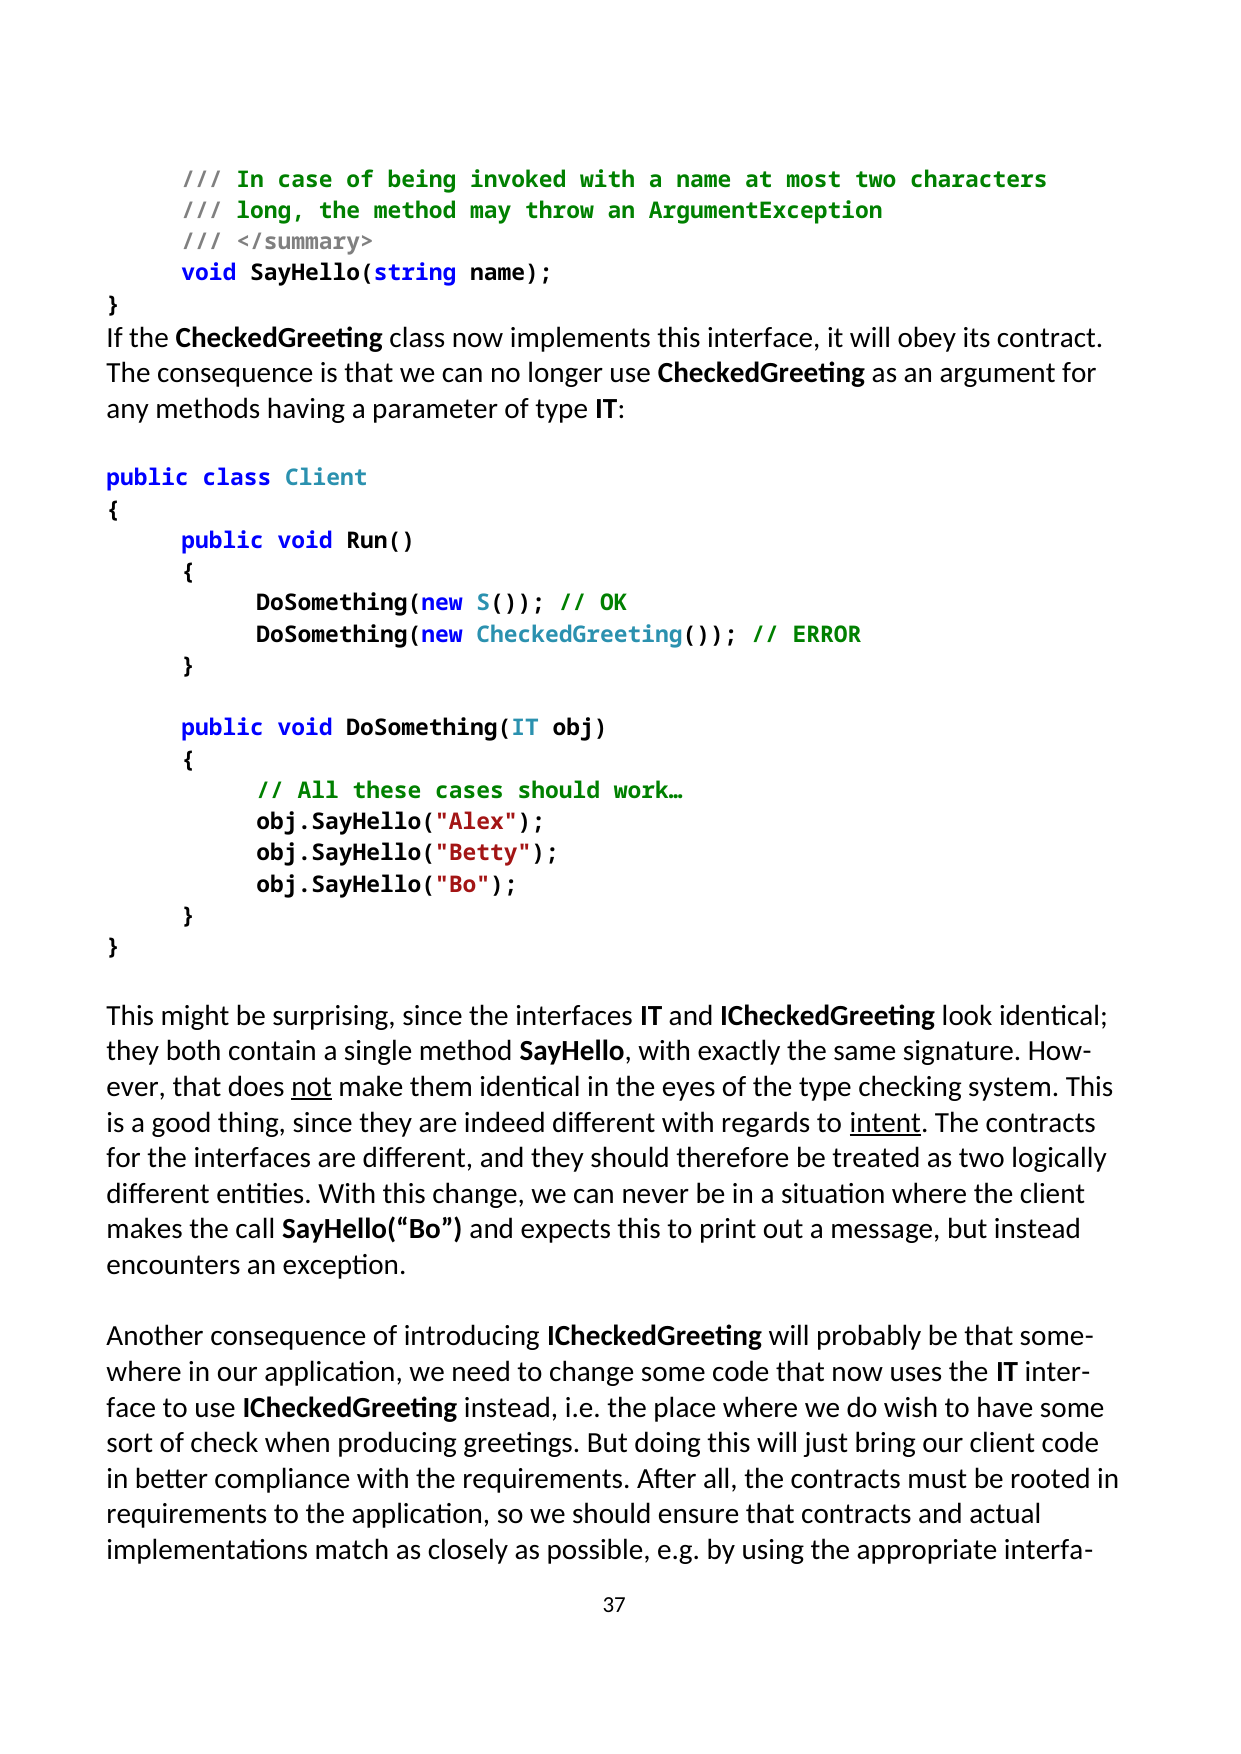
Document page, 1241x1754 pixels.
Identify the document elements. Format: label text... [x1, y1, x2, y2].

text /// long, the method may throw an ArgumentException [106, 194, 1121, 225]
text obj.SayHello("Alex"); [181, 805, 1121, 836]
text } [106, 649, 1121, 680]
text { [106, 555, 1121, 586]
text void SayHello(string name); [106, 256, 1121, 287]
text public void Run() [106, 524, 1121, 555]
text public class Client [106, 461, 1121, 492]
text } [106, 287, 1121, 319]
text DoSomething(new S()); // OK [181, 586, 1121, 617]
text obj.SayHello("Betty"); [181, 836, 1121, 867]
text /// </summary> [106, 225, 1121, 256]
text } [106, 930, 1121, 961]
text } [106, 899, 1121, 930]
text { [106, 492, 1121, 524]
text This might be surprising, since the interfaces IT and ICheckedGreeting look identical; they both contain a single method SayHello, with exactly the same signature. However, that does not make them identical in the eyes of the type checking system. This is a good thing, since they are indeed different with regards to intent. The contracts for the interfaces are different, and they should therefore be treated as two logically different entities. With this change, we can never be in a situation where the client makes the call SayHello(“Bo”) and expects this to print out a message, but instead encounters an exception. [106, 997, 1121, 1282]
text public void DoSomething(IT obj) [106, 711, 1121, 742]
text DoSomething(new CheckedGreeting()); // ERROR [181, 617, 1121, 649]
text obj.SayHello("Bo"); [181, 867, 1121, 899]
text // All these cases should work… [181, 774, 1121, 805]
text { [106, 742, 1121, 774]
text If the CheckedGreeting class now implements this interface, it will obey its contract. The consequence is that we can no longer use CheckedGreeting as an argument for any methods having a parameter of type IT: [106, 319, 1121, 426]
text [106, 1317, 1121, 1567]
text /// In case of being invoked with a name at most two characters [106, 162, 1121, 194]
